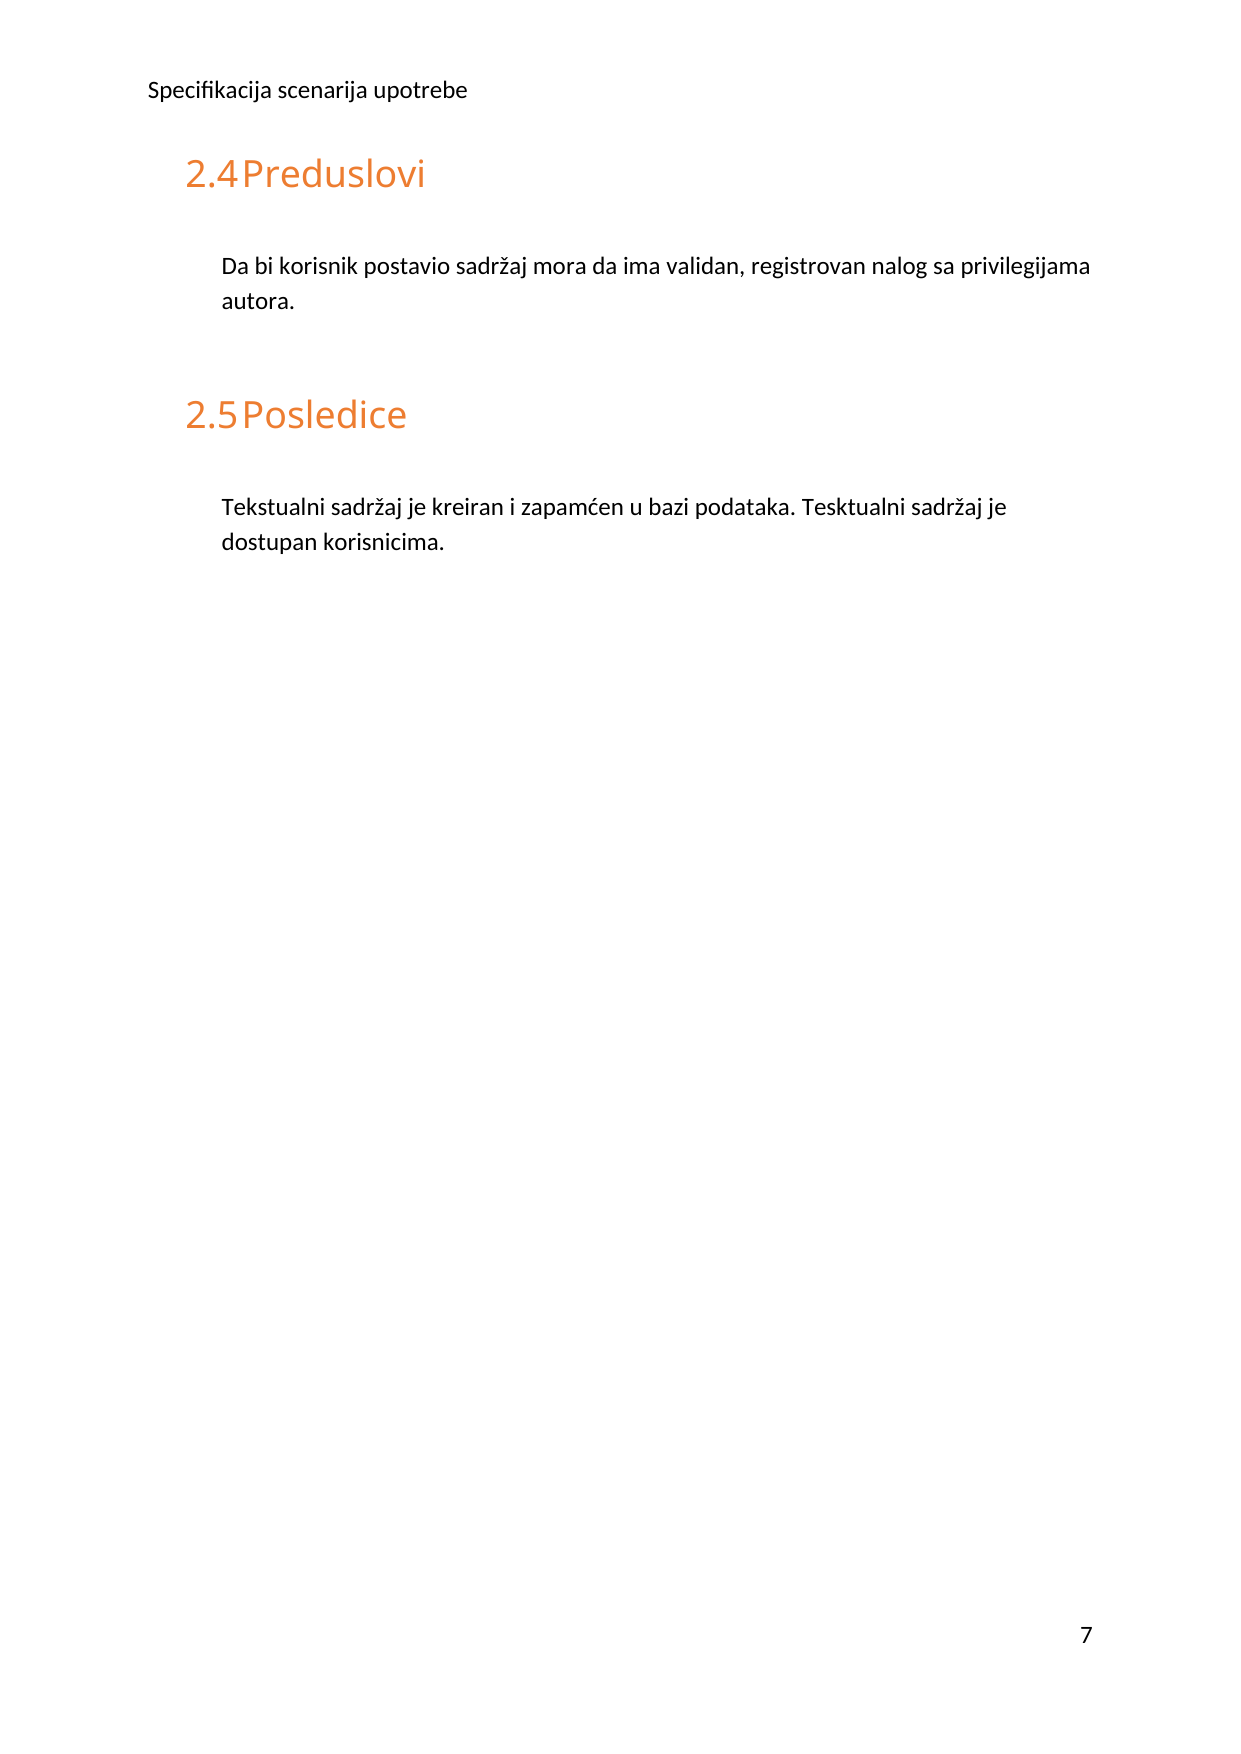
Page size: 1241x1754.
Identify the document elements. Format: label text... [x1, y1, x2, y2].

subtitle Posledice [185, 389, 1093, 440]
subtitle Preduslovi [185, 148, 1093, 199]
text Da bi korisnik postavio sadržaj mora da ima validan, registrovan nalog sa privilegijama autora. [221, 250, 1093, 316]
text Tekstualni sadržaj je kreiran i zapamćen u bazi podataka. Tesktualni sadržaj je dostupan korisnicima. [221, 491, 1093, 557]
